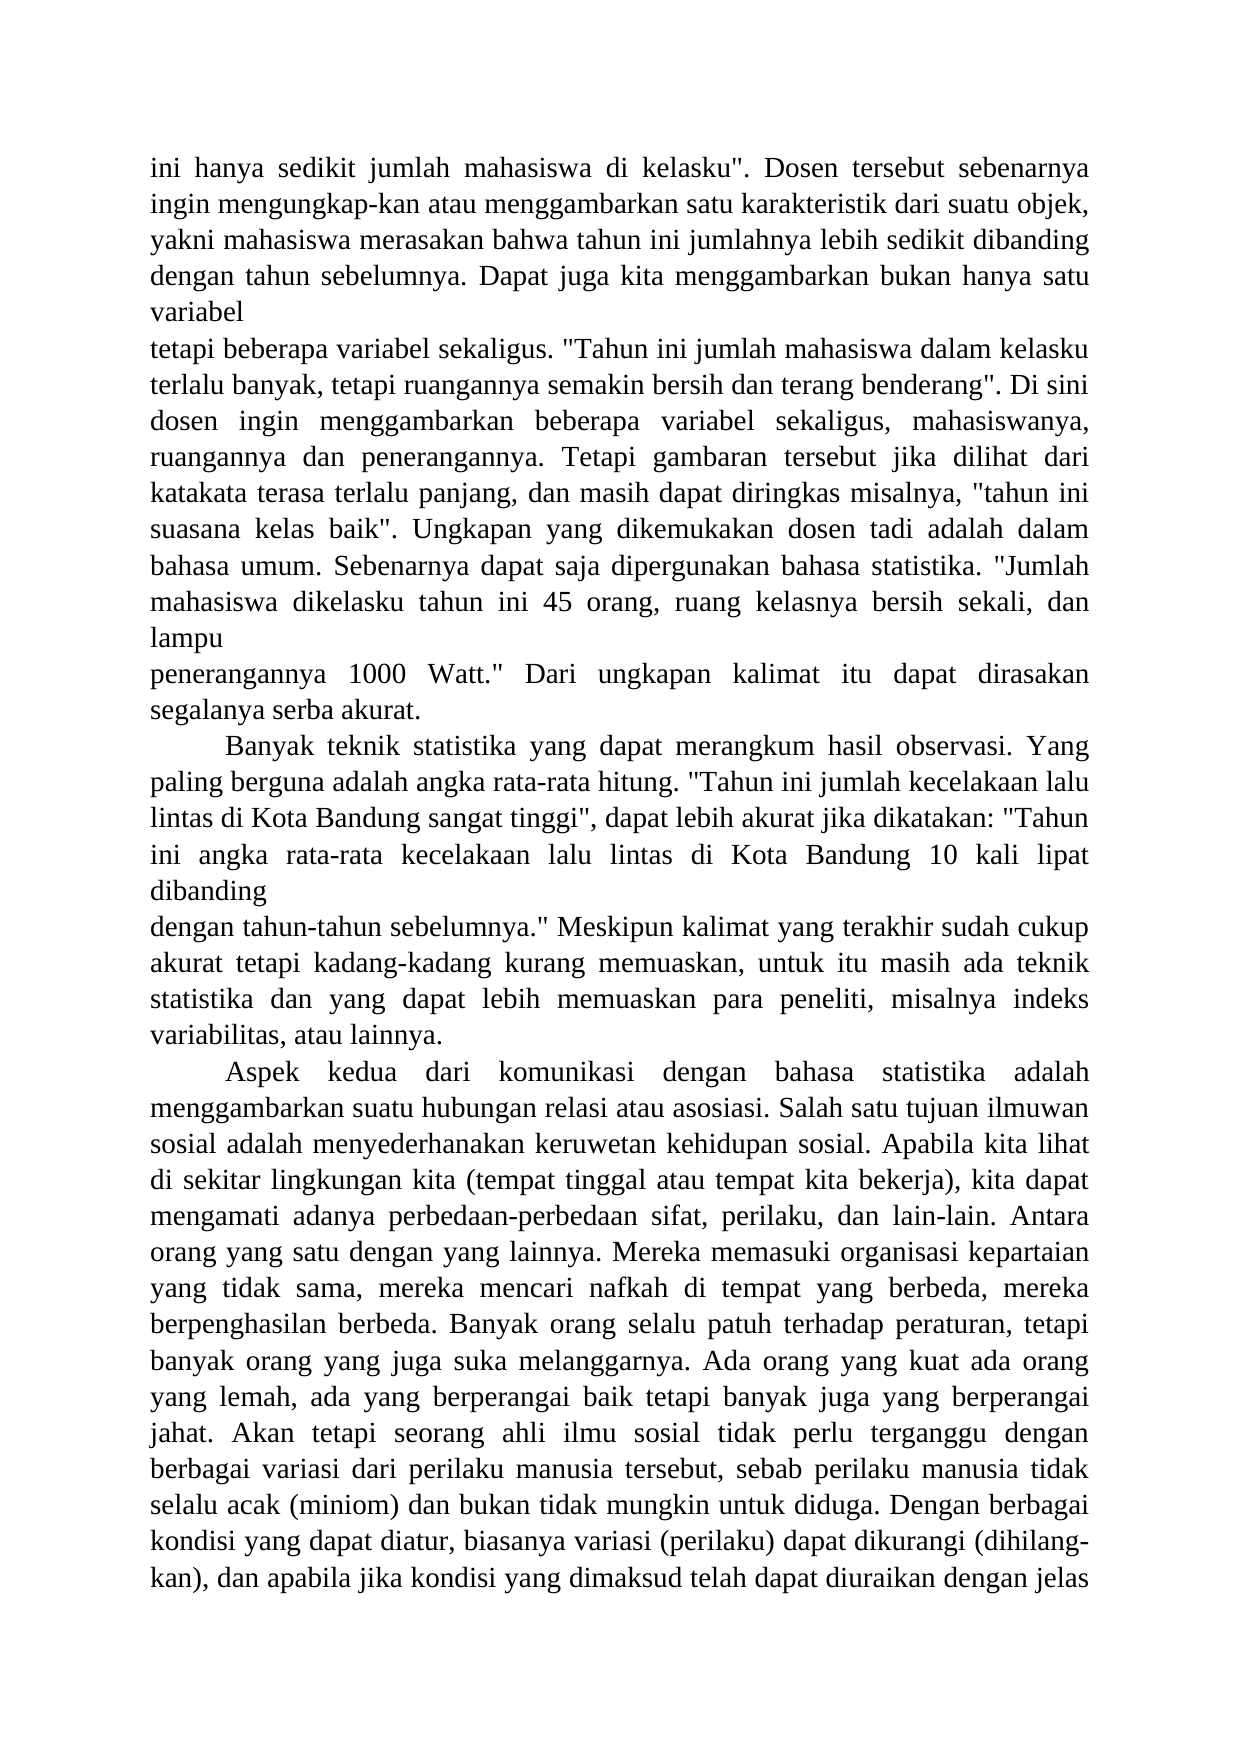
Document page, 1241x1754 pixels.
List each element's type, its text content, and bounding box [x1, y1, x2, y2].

list Banyak teknik statistika yang dapat merangkum hasil observasi. Yang paling berguna adalah angka rata-rata hitung. "Tahun ini jumlah kecelakaan lalu lintas di Kota Bandung sangat tinggi", dapat lebih akurat jika dikatakan: "Tahun ini angka rata-rata kecelakaan lalu lintas di Kota Bandung 10 kali lipat dibanding [150, 728, 1090, 906]
list dengan tahun-tahun sebelumnya." Meskipun kalimat yang terakhir sudah cukup akurat tetapi kadang-kadang kurang memuaskan, untuk itu masih ada teknik statistika dan yang dapat lebih memuaskan para peneliti, misalnya indeks variabilitas, atau lainnya. [150, 909, 1090, 1051]
list penerangannya 1000 Watt." Dari ungkapan kalimat itu dapat dirasakan segalanya serba akurat. [150, 656, 1090, 726]
list ini hanya sedikit jumlah mahasiswa di kelasku". Dosen tersebut sebenarnya ingin mengungkap-kan atau menggambarkan satu karakteristik dari suatu objek, yakni mahasiswa merasakan bahwa tahun ini jumlahnya lebih sedikit dibanding dengan tahun sebelumnya. Dapat juga kita menggambarkan bukan hanya satu variabel [150, 150, 1090, 328]
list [150, 1054, 1090, 1593]
list tetapi beberapa variabel sekaligus. "Tahun ini jumlah mahasiswa dalam kelasku terlalu banyak, tetapi ruangannya semakin bersih dan terang benderang". Di sini dosen ingin menggambarkan beberapa variabel sekaligus, mahasiswanya, ruangannya dan penerangannya. Tetapi gambaran tersebut jika dilihat dari katakata terasa terlalu panjang, dan masih dapat diringkas misalnya, "tahun ini suasana kelas baik". Ungkapan yang dikemukakan dosen tadi adalah dalam bahasa umum. Sebenarnya dapat saja dipergunakan bahasa statistika. "Jumlah mahasiswa dikelasku tahun ini 45 orang, ruang kelasnya bersih sekali, dan lampu [150, 331, 1090, 653]
